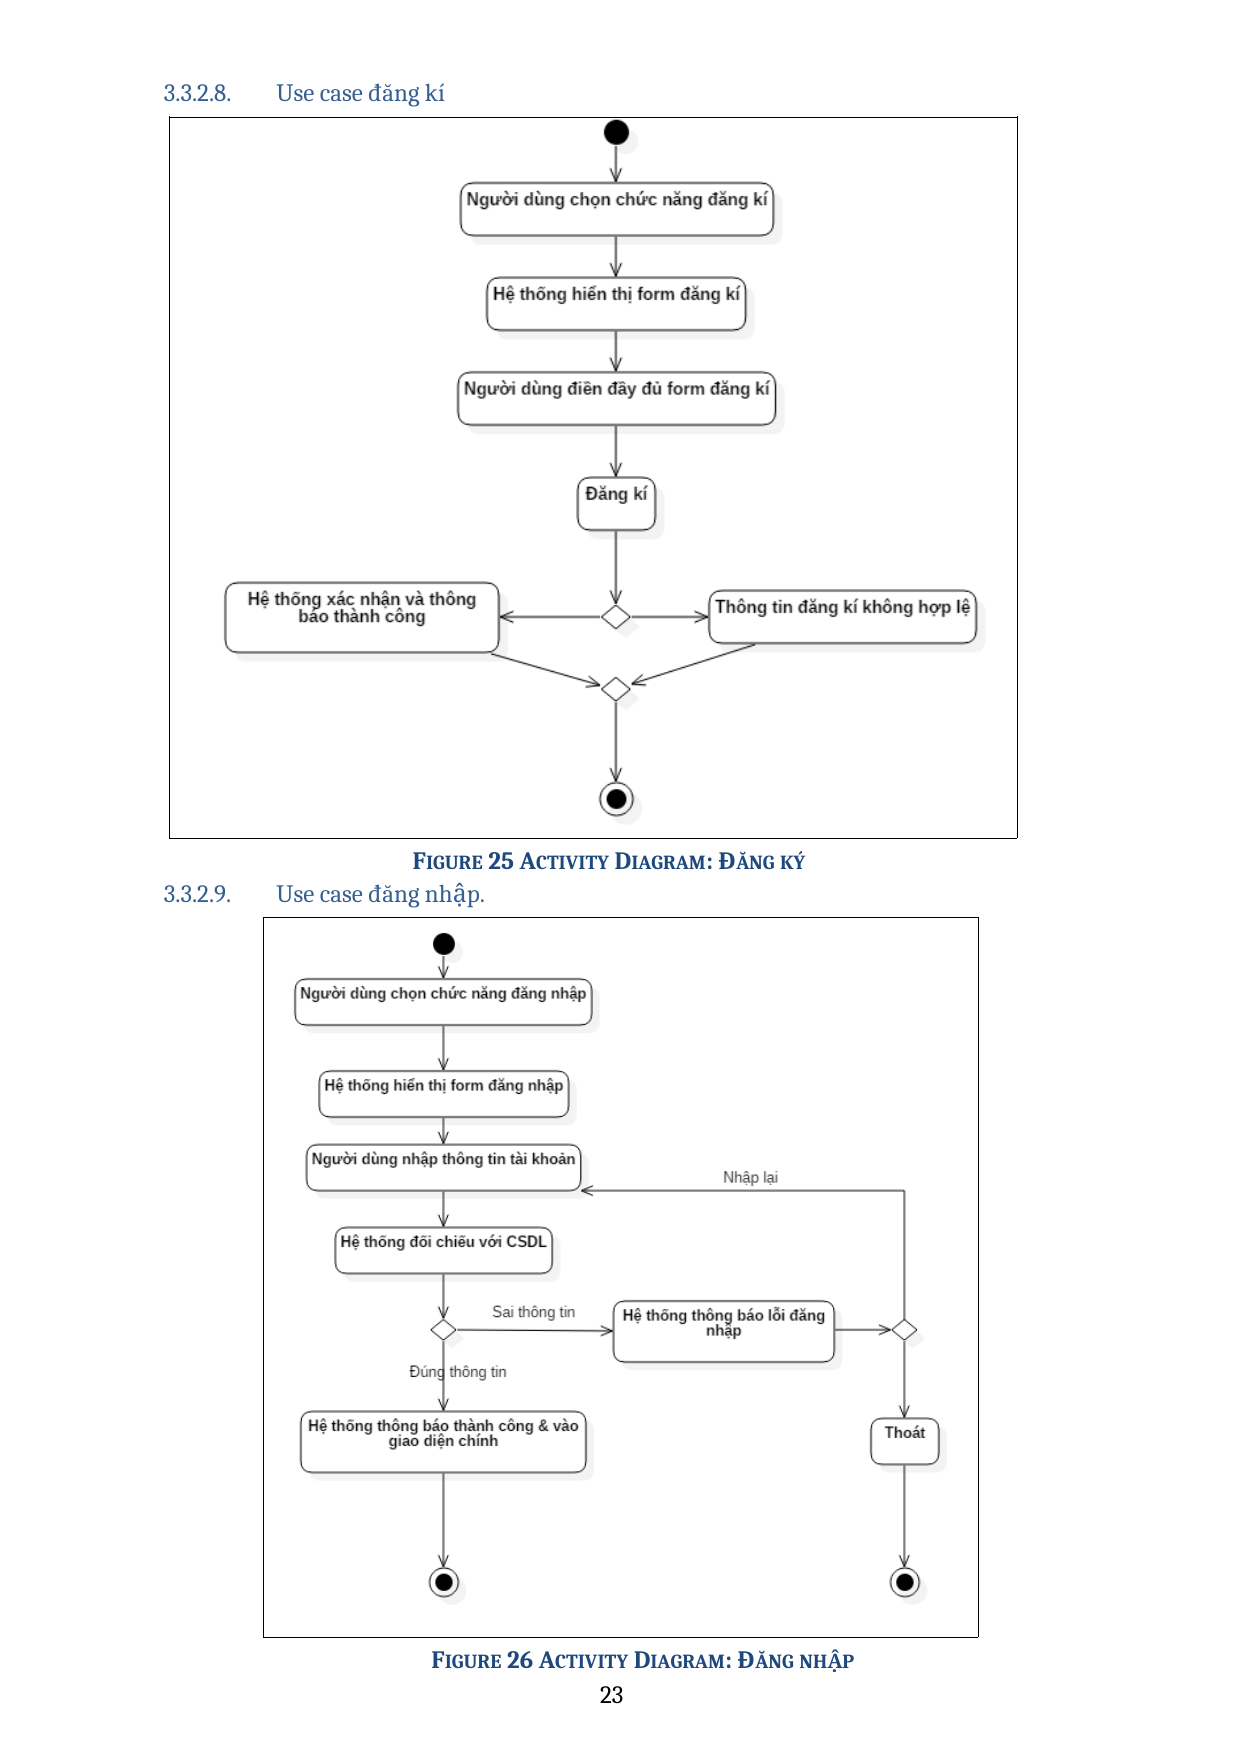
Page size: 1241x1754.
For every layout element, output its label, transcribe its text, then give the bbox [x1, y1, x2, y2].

subtitle Use case đăng nhập. [164, 880, 1165, 908]
subtitle Use case đăng kí [164, 79, 1165, 108]
text Figure 26 Activity Diagram: Đăng nhập [431, 1646, 1165, 1674]
picture [170, 118, 1017, 838]
picture [264, 918, 978, 1637]
text Figure 25 Activity Diagram: Đăng ký [412, 847, 1165, 876]
